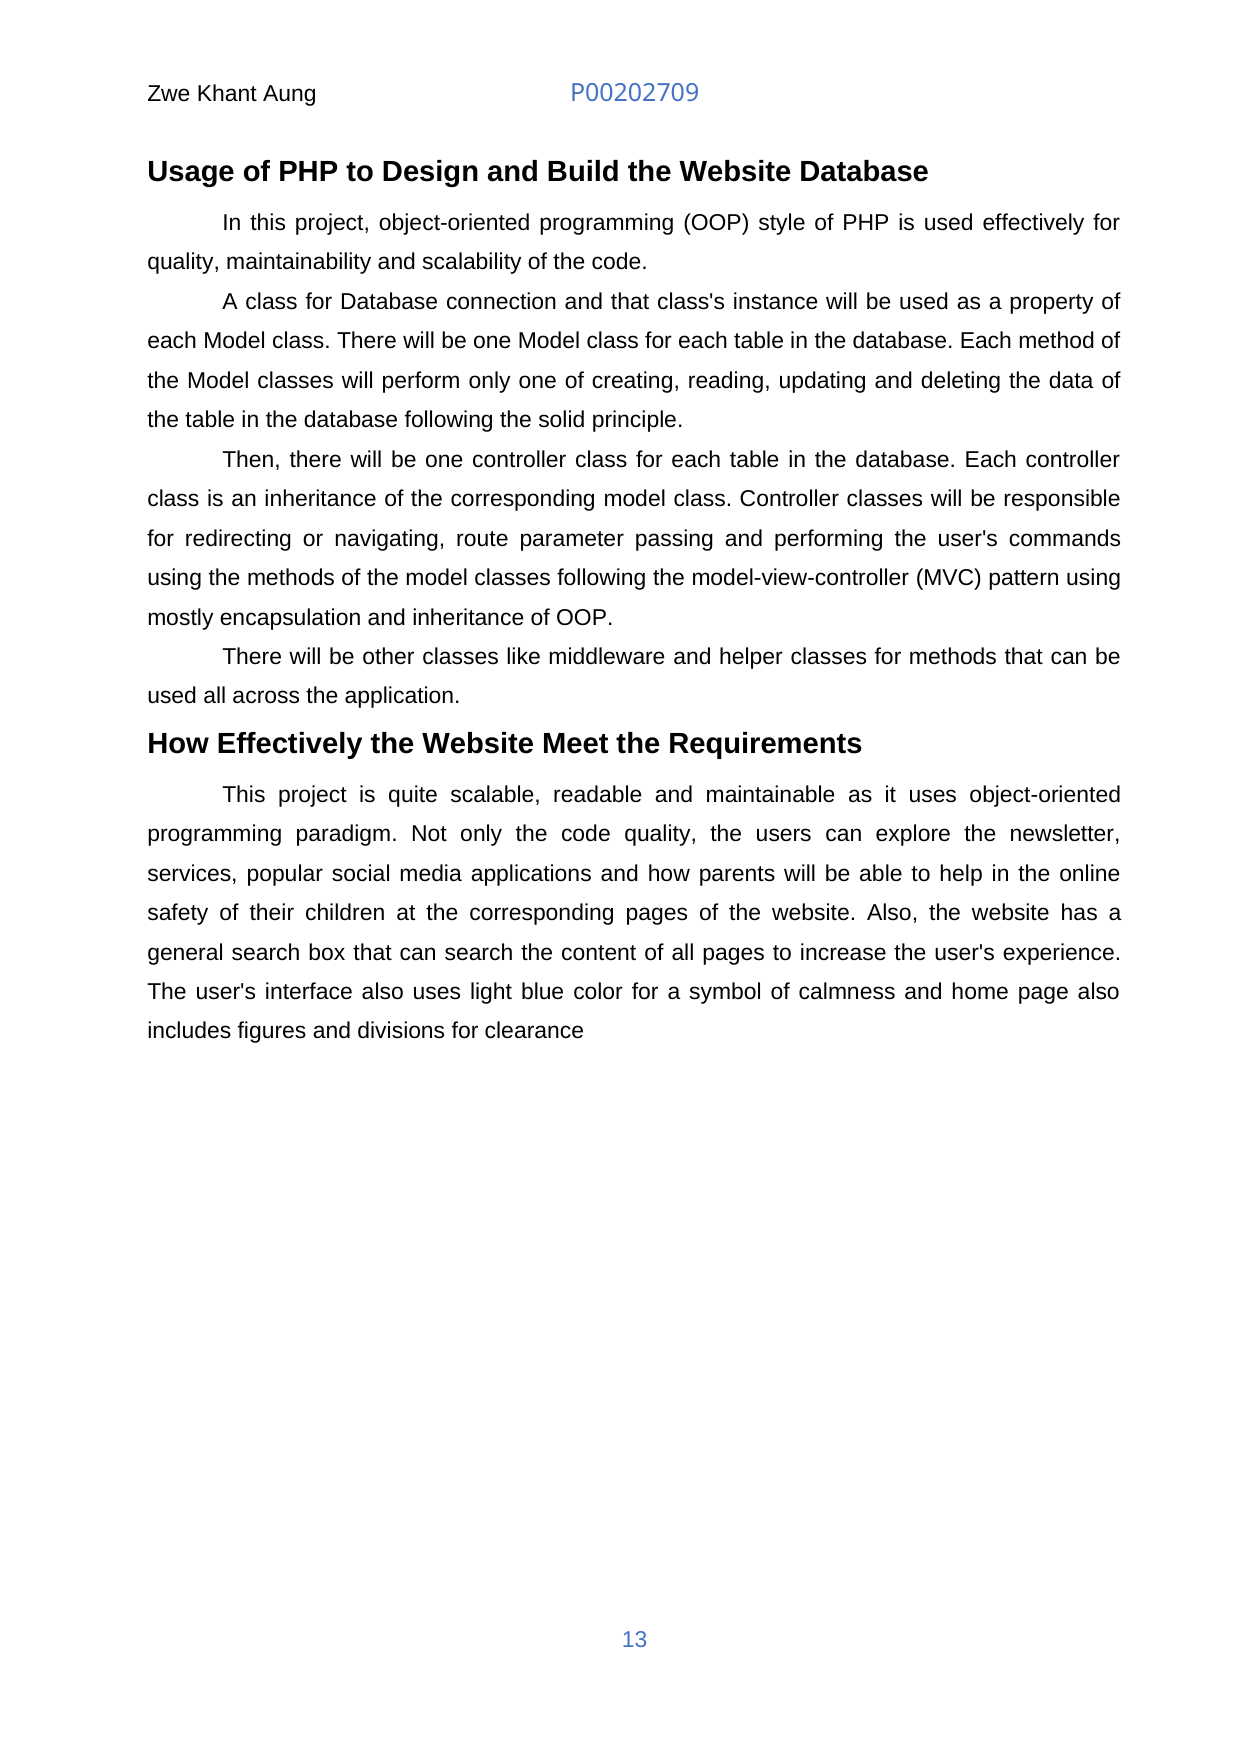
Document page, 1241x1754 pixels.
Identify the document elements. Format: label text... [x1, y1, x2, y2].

text A class for Database connection and that class's instance will be used as a property of each Model class. There will be one Model class for each table in the database. Each method of the Model classes will perform only one of creating, reading, updating and deleting the data of the table in the database following the solid principle. [147, 288, 1122, 432]
subtitle How Effectively the Website Meet the Requirements [147, 726, 1122, 759]
text In this project, object-oriented programming (OOP) style of PHP is used effectively for quality, maintainability and scalability of the code. [147, 209, 1122, 274]
subtitle Usage of PHP to Design and Build the Website Database [147, 154, 1122, 188]
text This project is quite scalable, readable and maintainable as it uses object-oriented programming paradigm. Not only the code quality, the users can explore the newsletter, services, popular social media applications and how parents will be able to help in the online safety of their children at the corresponding pages of the website. Also, the website has a general search box that can search the content of all pages to increase the user's experience. The user's interface also uses light blue color for a symbol of calmness and home page also includes figures and divisions for clearance [147, 781, 1122, 1044]
text There will be other classes like middleware and helper classes for methods that can be used all across the application. [147, 643, 1122, 709]
text Then, there will be one controller class for each table in the database. Each controller class is an inheritance of the corresponding model class. Controller classes will be responsible for redirecting or navigating, route parameter passing and performing the user's commands using the methods of the model classes following the model-view-controller (MVC) pattern using mostly encapsulation and inheritance of OOP. [147, 446, 1122, 630]
